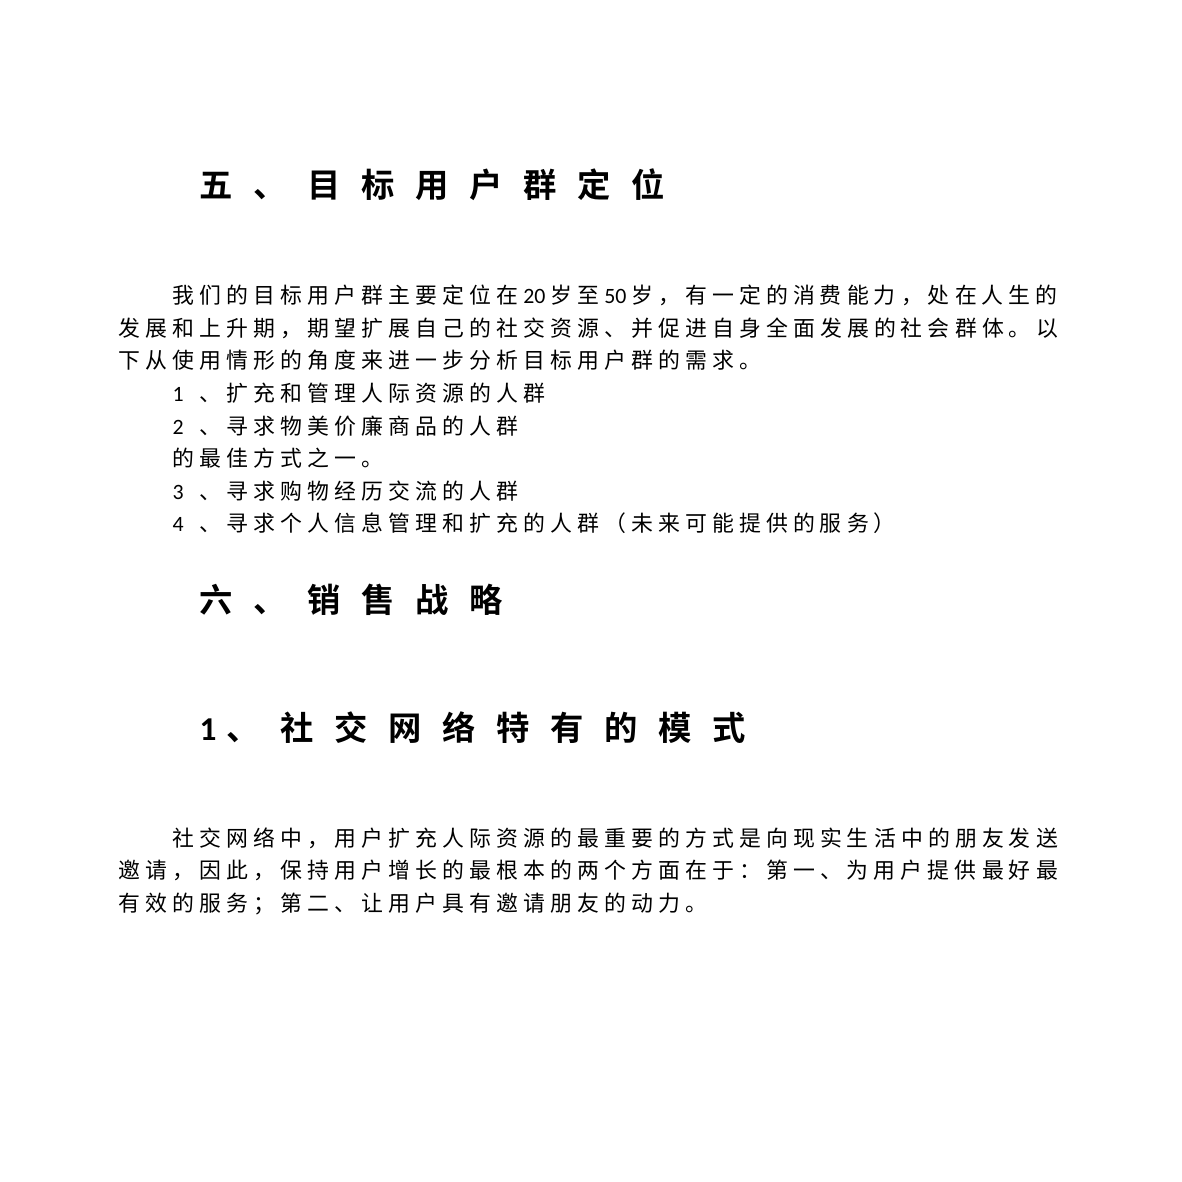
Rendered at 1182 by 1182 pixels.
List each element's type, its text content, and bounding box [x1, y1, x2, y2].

subtitle 1、社交网络特有的模式 [118, 693, 1063, 758]
text 的最佳方式之一。 [118, 441, 1063, 473]
text 4、寻求个人信息管理和扩充的人群（未来可能提供的服务） [118, 506, 1063, 539]
text 我们的目标用户群主要定位在20岁至50岁，有一定的消费能力，处在人生的发展和上升期，期望扩展自己的社交资源、并促进自身全面发展的社会群体。以下从使用情形的角度来进一步分析目标用户群的需求。 [118, 278, 1063, 376]
text 3、寻求购物经历交流的人群 [118, 473, 1063, 506]
text 2、寻求物美价廉商品的人群 [118, 408, 1063, 441]
subtitle 六、销售战略 [118, 566, 1063, 631]
text 社交网络中，用户扩充人际资源的最重要的方式是向现实生活中的朋友发送邀请，因此，保持用户增长的最根本的两个方面在于：第一、为用户提供最好最有效的服务；第二、让用户具有邀请朋友的动力。 [118, 821, 1063, 918]
text 1、扩充和管理人际资源的人群 [118, 376, 1063, 408]
subtitle 五、目标用户群定位 [118, 150, 1063, 216]
